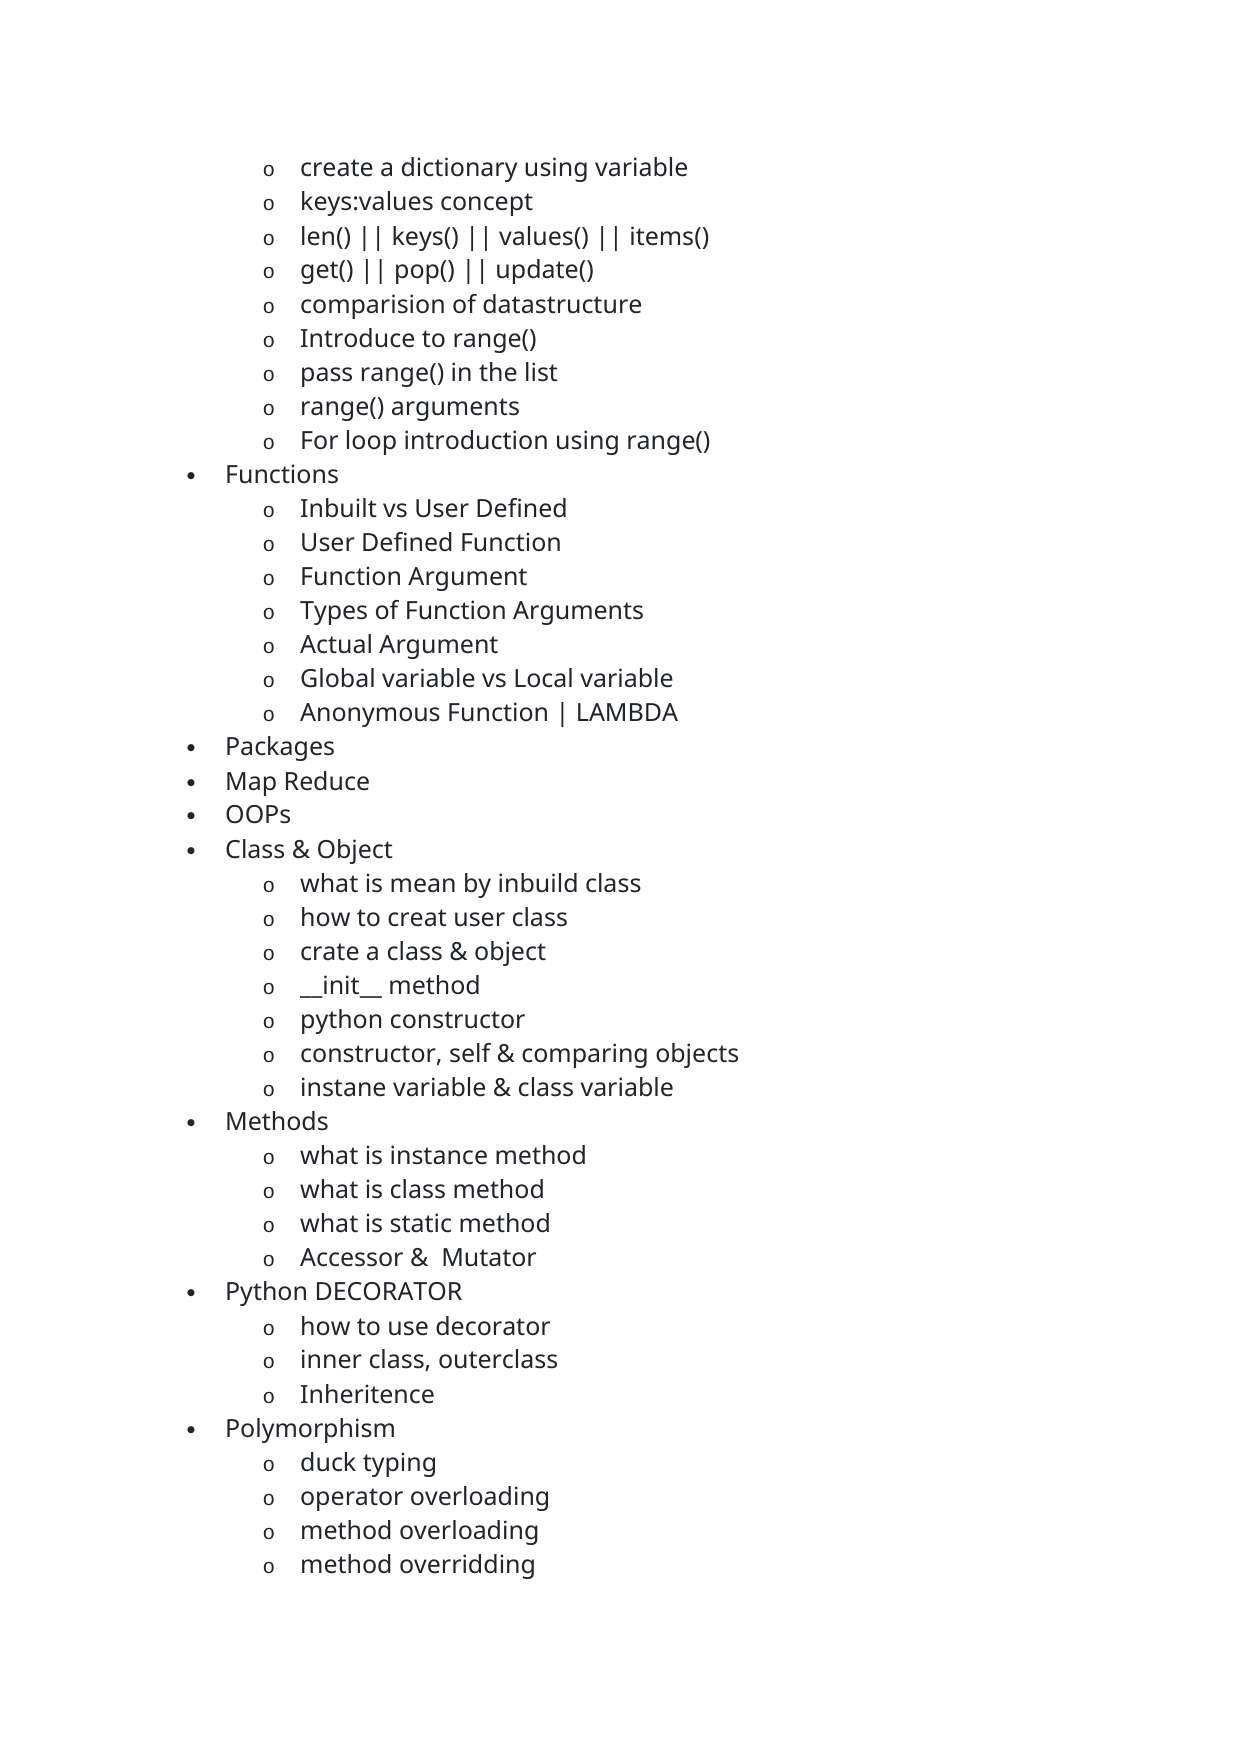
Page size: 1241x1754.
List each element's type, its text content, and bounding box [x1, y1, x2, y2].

list Functions [187, 457, 1090, 491]
list method overloading [262, 1512, 1090, 1547]
list what is class method [262, 1172, 1090, 1206]
list operator overloading [262, 1478, 1090, 1512]
list how to use decorator [262, 1308, 1090, 1342]
list Global variable vs Local variable [262, 661, 1090, 695]
list Types of Function Arguments [262, 593, 1090, 627]
list __init__ method [262, 967, 1090, 1002]
list Introduce to range() [262, 320, 1090, 354]
list Map Reduce [187, 763, 1090, 797]
list what is mean by inbuild class [262, 865, 1090, 899]
list Inheritence [262, 1376, 1090, 1410]
list how to creat user class [262, 899, 1090, 933]
list duck typing [262, 1444, 1090, 1478]
list len() || keys() || values() || items() [262, 218, 1090, 252]
list Inbuilt vs User Defined [262, 491, 1090, 525]
list Accessor & Mutator [262, 1240, 1090, 1274]
list inner class, outerclass [262, 1342, 1090, 1376]
list python constructor [262, 1002, 1090, 1036]
list Function Argument [262, 559, 1090, 593]
list instane variable & class variable [262, 1070, 1090, 1104]
list pass range() in the list [262, 354, 1090, 388]
list comparision of datastructure [262, 286, 1090, 320]
list keys:values concept [262, 184, 1090, 218]
list constructor, self & comparing objects [262, 1036, 1090, 1070]
list create a dictionary using variable [262, 150, 1090, 184]
list Python DECORATOR [187, 1274, 1090, 1308]
list Actual Argument [262, 627, 1090, 661]
list User Defined Function [262, 525, 1090, 559]
list Anonymous Function | LAMBDA [262, 695, 1090, 729]
list what is instance method [262, 1138, 1090, 1172]
list what is static method [262, 1206, 1090, 1240]
list method overridding [262, 1547, 1090, 1581]
list For loop introduction using range() [262, 422, 1090, 457]
list Class & Object [187, 831, 1090, 865]
list crate a class & object [262, 933, 1090, 967]
list get() || pop() || update() [262, 252, 1090, 286]
list Packages [187, 729, 1090, 763]
list range() arguments [262, 388, 1090, 422]
list Polymorphism [187, 1410, 1090, 1444]
list Methods [187, 1104, 1090, 1138]
list OOPs [187, 797, 1090, 831]
